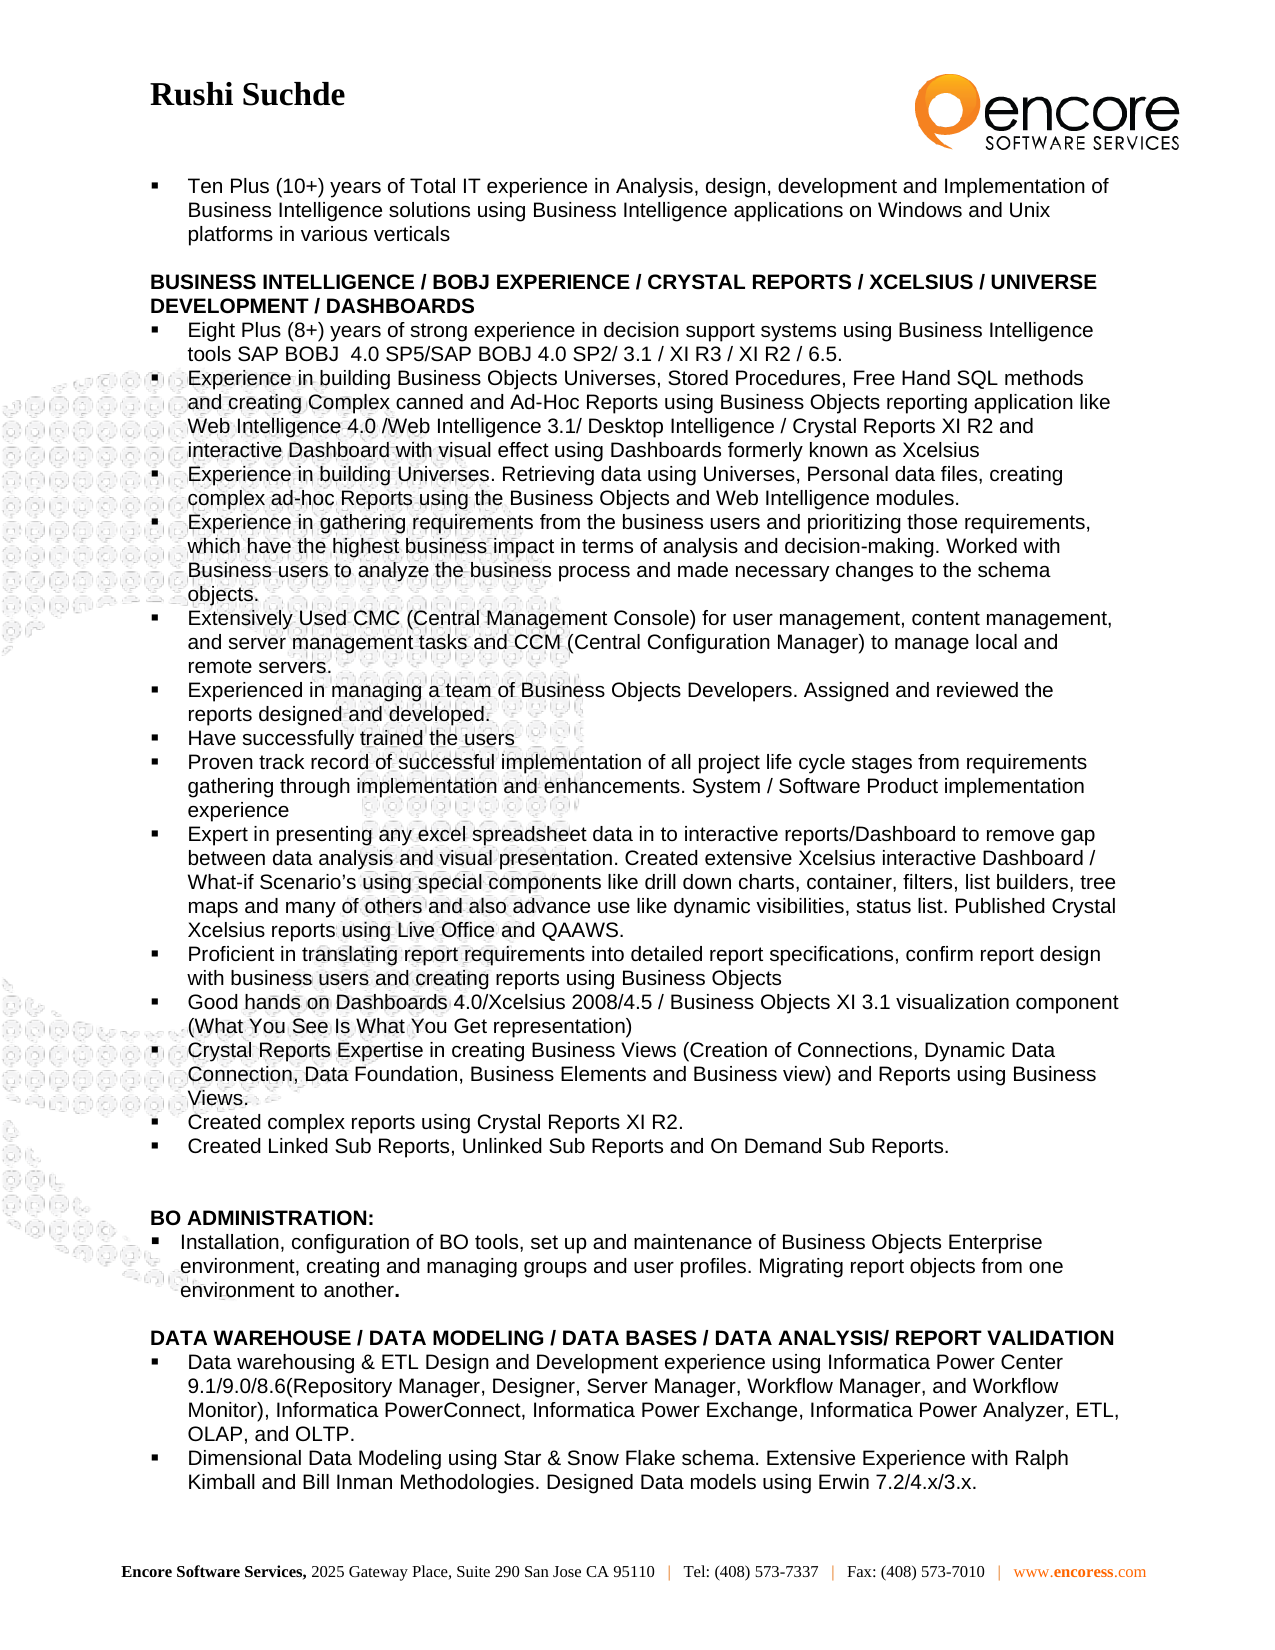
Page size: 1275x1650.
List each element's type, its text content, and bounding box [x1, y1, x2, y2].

list Created complex reports using Crystal Reports XI R2. [150, 1110, 1125, 1134]
picture [0, 349, 607, 1311]
list Crystal Reports Expertise in creating Business Views (Creation of Connections, Dynamic Data Connection, Data Foundation, Business Elements and Business view) and Reports using Business Views. [150, 1038, 1125, 1110]
list Expert in presenting any excel spreadsheet data in to interactive reports/Dashboard to remove gap between data analysis and visual presentation. Created extensive Xcelsius interactive Dashboard / What-if Scenario’s using special components like drill down charts, container, filters, list builders, tree maps and many of others and also advance use like dynamic visibilities, status list. Published Crystal Xcelsius reports using Live Office and QAAWS. [150, 822, 1125, 942]
list Good hands on Dashboards 4.0/Xcelsius 2008/4.5 / Business Objects XI 3.1 visualization component (What You See Is What You Get representation) [150, 990, 1125, 1038]
list Proficient in translating report requirements into detailed report specifications, confirm report design with business users and creating reports using Business Objects [150, 942, 1125, 990]
list Created Linked Sub Reports, Unlinked Sub Reports and On Demand Sub Reports. [150, 1134, 1125, 1158]
list Proven track record of successful implementation of all project life cycle stages from requirements gathering through implementation and enhancements. System / Software Product implementation experience [150, 750, 1125, 822]
list Experience in gathering requirements from the business users and prioritizing those requirements, which have the highest business impact in terms of analysis and decision-making. Worked with Business users to analyze the business process and made necessary changes to the schema objects. [150, 510, 1125, 606]
list Data warehousing & ETL Design and Development experience using Informatica Power Center 9.1/9.0/8.6(Repository Manager, Designer, Server Manager, Workflow Manager, and Workflow Monitor), Informatica PowerConnect, Informatica Power Exchange, Informatica Power Analyzer, ETL, OLAP, and OLTP. [150, 1350, 1125, 1446]
picture [911, 71, 1186, 154]
text BUSINESS INTELLIGENCE / BOBJ EXPERIENCE / CRYSTAL REPORTS / XCELSIUS / UNIVERSE DEVELOPMENT / DASHBOARDS [150, 270, 1125, 318]
text BO ADMINISTRATION: [150, 1206, 1125, 1230]
list Eight Plus (8+) years of strong experience in decision support systems using Business Intelligence tools SAP BOBJ 4.0 SP5/SAP BOBJ 4.0 SP2/ 3.1 / XI R3 / XI R2 / 6.5. [150, 318, 1125, 366]
text DATA WAREHOUSE / DATA MODELING / DATA BASES / DATA ANALYSIS/ REPORT VALIDATION [150, 1326, 1125, 1350]
list Experience in building Business Objects Universes, Stored Procedures, Free Hand SQL methods and creating Complex canned and Ad-Hoc Reports using Business Objects reporting application like Web Intelligence 4.0 /Web Intelligence 3.1/ Desktop Intelligence / Crystal Reports XI R2 and interactive Dashboard with visual effect using Dashboards formerly known as Xcelsius [150, 366, 1125, 462]
list Ten Plus (10+) years of Total IT experience in Analysis, design, development and Implementation of Business Intelligence solutions using Business Intelligence applications on Windows and Unix platforms in various verticals [150, 174, 1125, 246]
list Dimensional Data Modeling using Star & Snow Flake schema. Extensive Experience with Ralph Kimball and Bill Inman Methodologies. Designed Data models using Erwin 7.2/4.x/3.x. [150, 1446, 1125, 1494]
list Experienced in managing a team of Business Objects Developers. Assigned and reviewed the reports designed and developed. [150, 678, 1125, 726]
list Have successfully trained the users [150, 726, 1125, 750]
list Experience in building Universes. Retrieving data using Universes, Personal data files, creating complex ad-hoc Reports using the Business Objects and Web Intelligence modules. [150, 462, 1125, 510]
list Extensively Used CMC (Central Management Console) for user management, content management, and server management tasks and CCM (Central Configuration Manager) to manage local and remote servers. [150, 606, 1125, 678]
list Installation, configuration of BO tools, set up and maintenance of Business Objects Enterprise environment, creating and managing groups and user profiles. Migrating report objects from one environment to another. [150, 1230, 1125, 1302]
